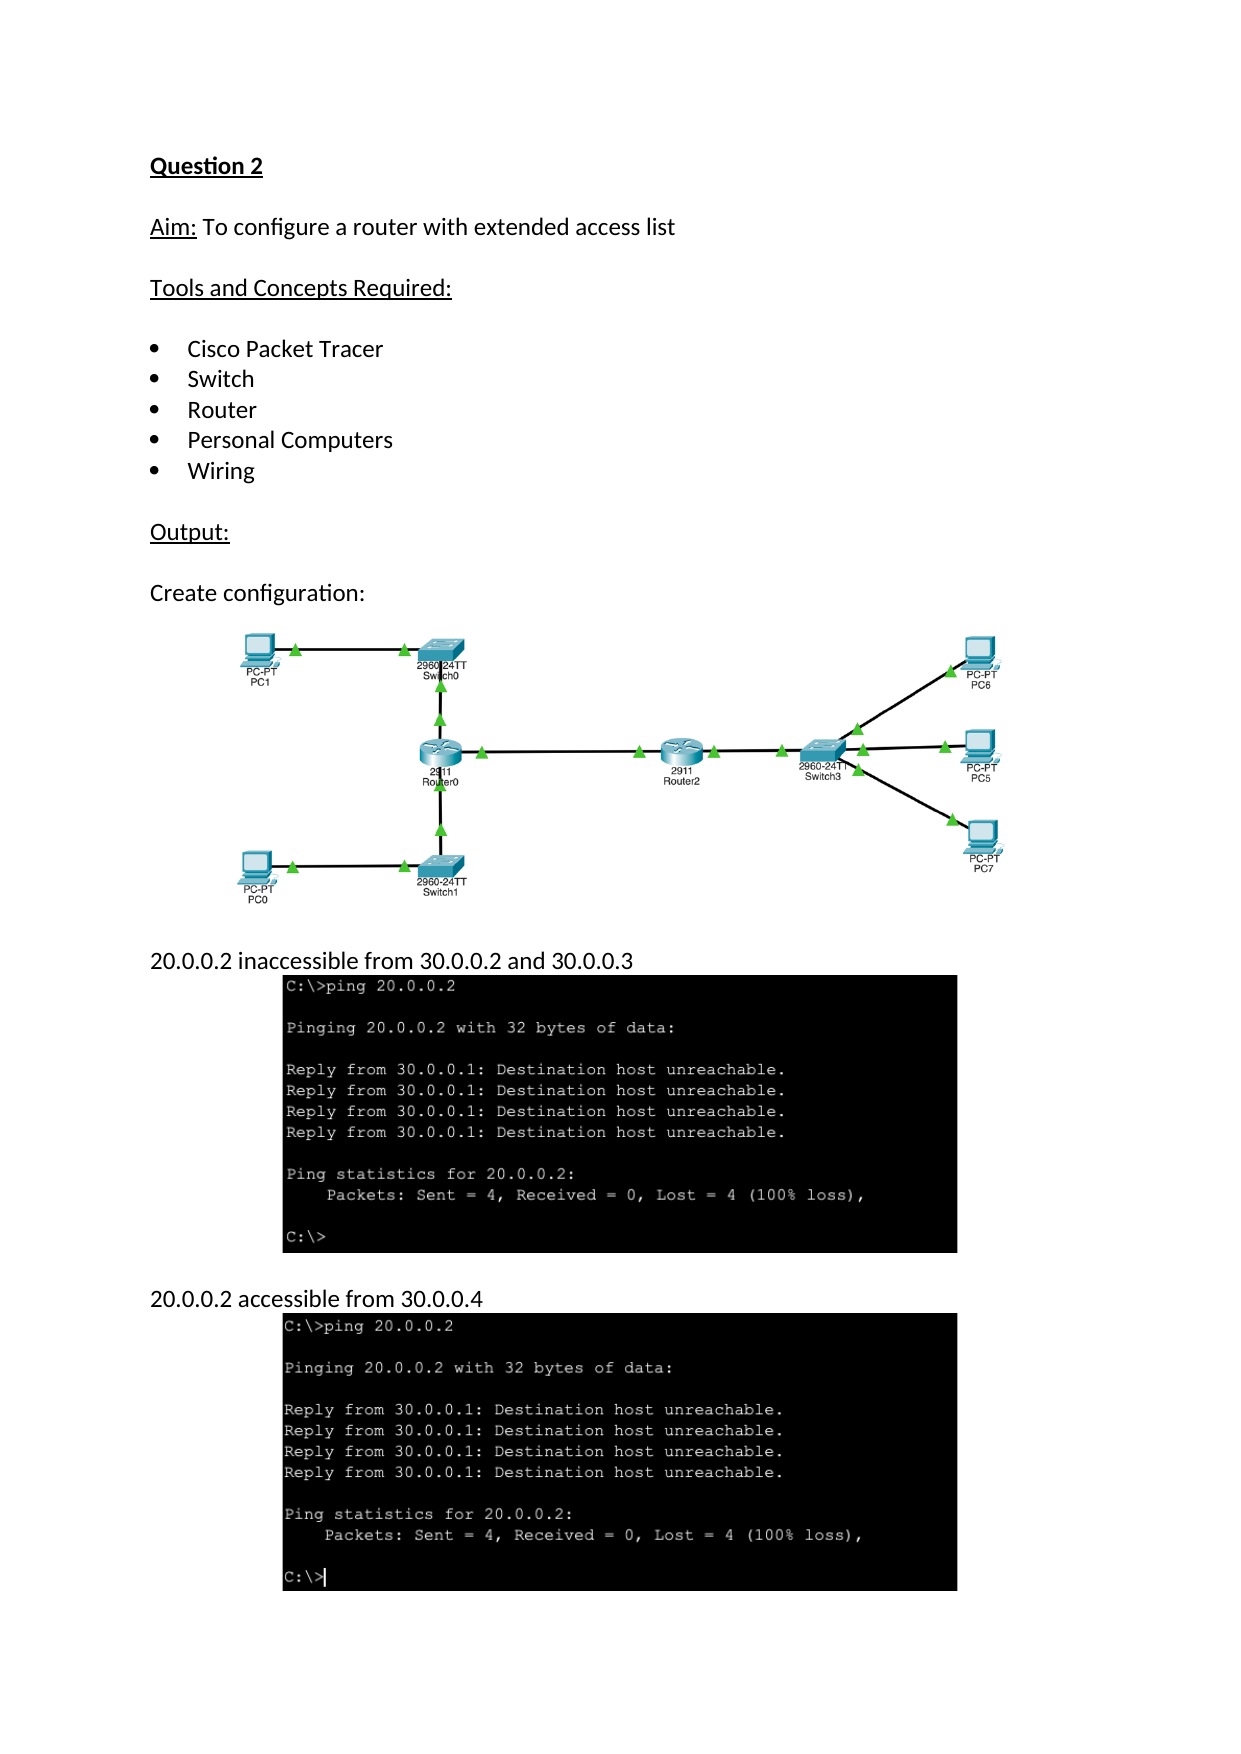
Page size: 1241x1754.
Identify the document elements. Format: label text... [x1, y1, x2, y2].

list Switch [150, 364, 1090, 394]
text 20.0.0.2 inaccessible from 30.0.0.2 and 30.0.0.3 [150, 945, 1090, 976]
text 20.0.0.2 accessible from 30.0.0.4 [150, 1283, 1090, 1314]
list Cisco Packet Tracer [150, 333, 1090, 364]
text Question 2 [150, 150, 1090, 181]
list Router [150, 394, 1090, 425]
list Wiring [150, 455, 1090, 486]
picture [216, 607, 1025, 915]
picture [282, 975, 958, 1253]
text Output: [150, 516, 1090, 547]
text Tools and Concepts Required: [150, 272, 1090, 303]
list Personal Computers [150, 425, 1090, 455]
picture [282, 1313, 958, 1591]
text Aim: To configure a router with extended access list [150, 211, 1090, 242]
text Create configuration: [150, 577, 1090, 608]
